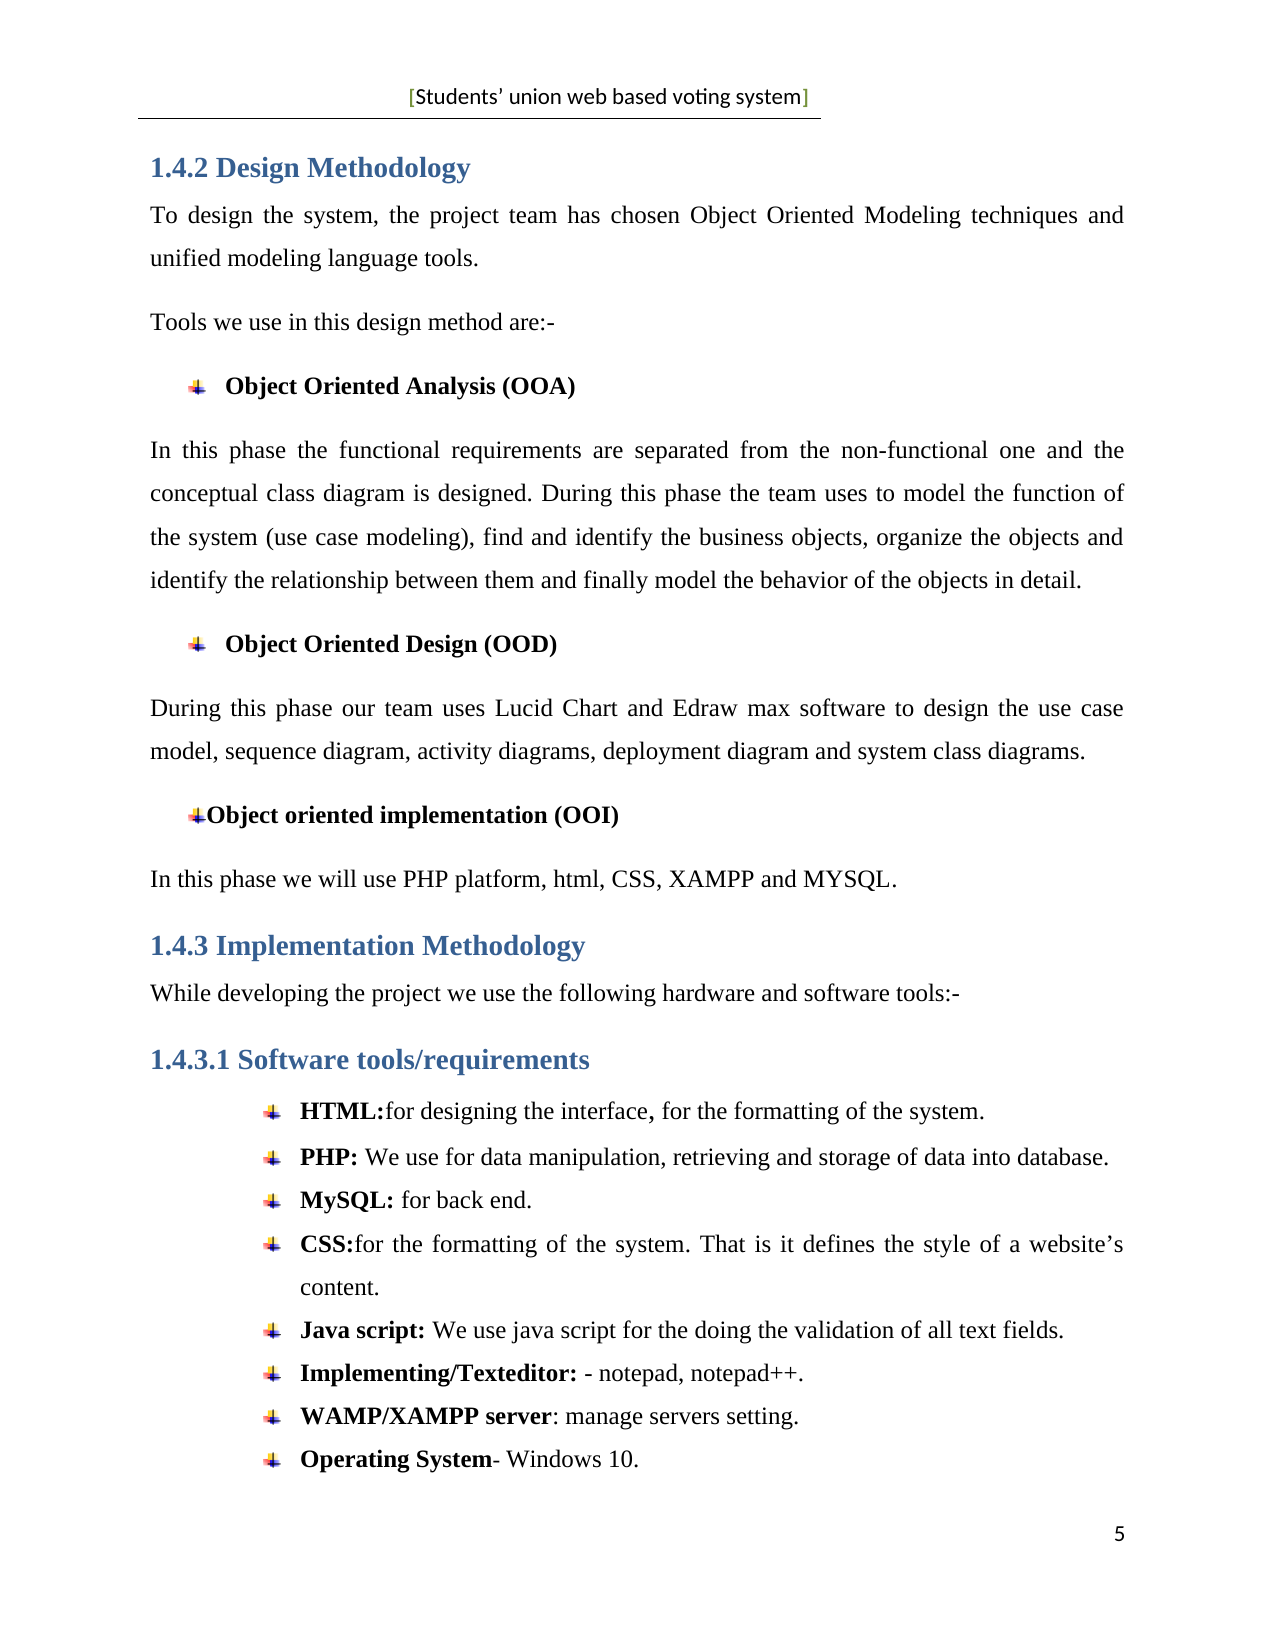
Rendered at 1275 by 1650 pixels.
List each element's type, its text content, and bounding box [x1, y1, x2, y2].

subtitle 1.4.2 Design Methodology [150, 150, 1125, 183]
text While developing the project we use the following hardware and software tools:- [150, 978, 1125, 1007]
list MySQL: for back end. [262, 1186, 1125, 1214]
text 1.4.3.1 Software tools/requirements [150, 1042, 1125, 1075]
list HTML:for designing the interface, for the formatting of the system. [262, 1092, 1125, 1126]
picture [263, 1235, 281, 1252]
text In this phase we will use PHP platform, html, CSS, XAMPP and MYSQL. [150, 864, 1125, 892]
list Java script: We use java script for the doing the validation of all text fields. [262, 1315, 1125, 1344]
text During this phase our team uses Lucid Chart and Edraw max software to design the use case model, sequence diagram, activity diagrams, deployment diagram and system class diagrams. [150, 693, 1125, 764]
picture [188, 806, 206, 824]
picture [188, 378, 206, 395]
text Tools we use in this design method are:- [150, 307, 1125, 336]
picture [263, 1192, 281, 1209]
picture [263, 1103, 281, 1120]
list WAMP/XAMPP server: manage servers setting. [262, 1401, 1125, 1430]
picture [263, 1364, 281, 1382]
list Object Oriented Design (OOD) [187, 629, 1125, 657]
list Object Oriented Analysis (OOA) [187, 371, 1125, 400]
text In this phase the functional requirements are separated from the non-functional one and the conceptual class diagram is designed. During this phase the team uses to model the function of the system (use case modeling), find and identify the business objects, organize the objects and identify the relationship between them and finally model the behavior of the objects in detail. [150, 435, 1125, 593]
list Implementing/Texteditor: - notepad, notepad++. [262, 1358, 1125, 1387]
picture [188, 635, 206, 652]
picture [263, 1451, 281, 1468]
subtitle 1.4.3 Implementation Methodology [150, 928, 1125, 961]
list CSS:for the formatting of the system. That is it defines the style of a website’s content. [262, 1229, 1125, 1301]
picture [263, 1408, 281, 1425]
list Object oriented implementation (OOI) [187, 800, 1125, 828]
picture [263, 1149, 281, 1166]
text To design the system, the project team has chosen Object Oriented Modeling techniques and unified modeling language tools. [150, 200, 1125, 272]
picture [263, 1321, 281, 1339]
list Operating System- Windows 10. [262, 1444, 1125, 1473]
list PHP: We use for data manipulation, retrieving and storage of data into database. [262, 1142, 1125, 1171]
